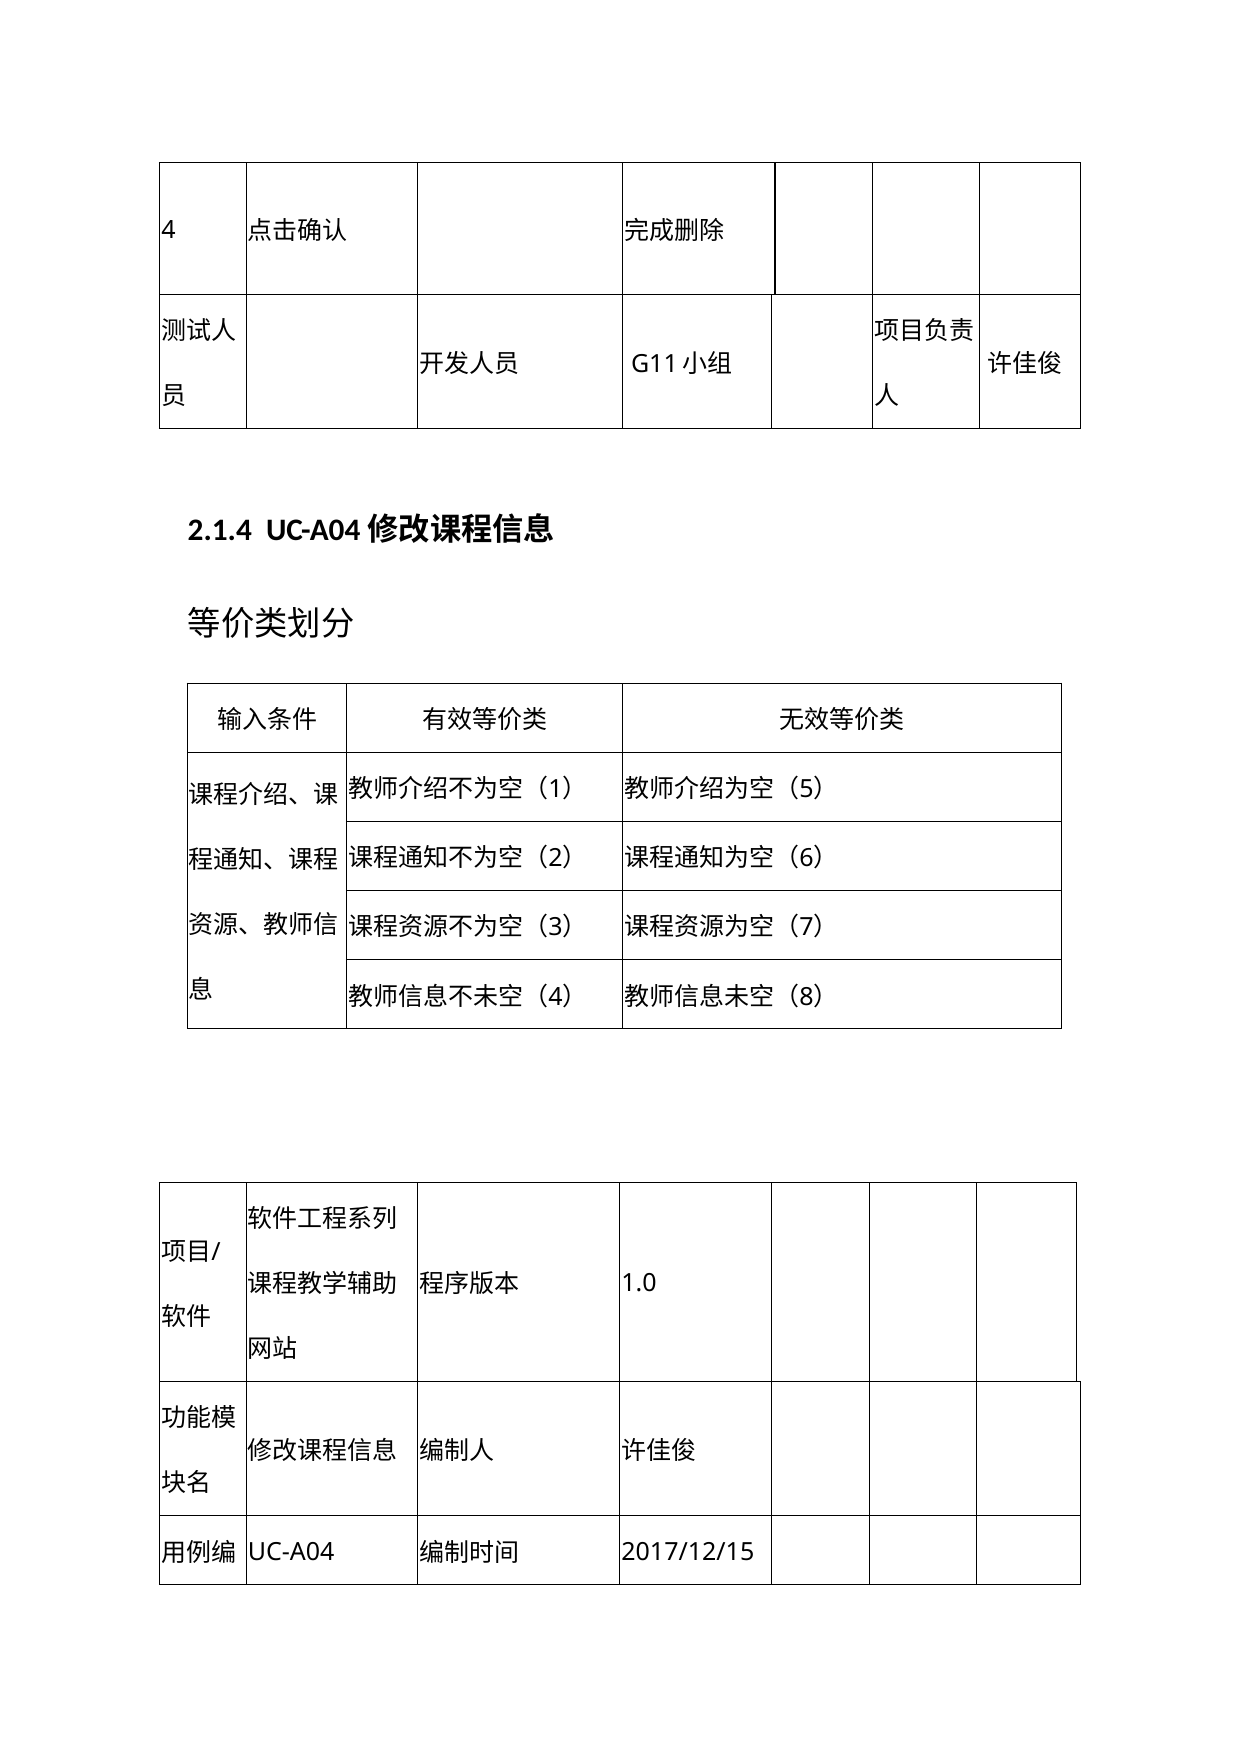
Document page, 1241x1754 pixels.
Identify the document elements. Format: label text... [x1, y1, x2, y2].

table_header [870, 1183, 976, 1381]
table_cell 教师介绍不为空（1） [347, 753, 622, 821]
table_cell [977, 1516, 1080, 1584]
table_cell 测试人员 [160, 295, 246, 428]
table_header 程序版本 [418, 1183, 619, 1381]
table_cell 课程资源不为空（3） [347, 891, 622, 959]
table_cell 许佳俊 [980, 295, 1080, 428]
table_cell 编制时间 [418, 1516, 619, 1584]
table_cell 修改课程信息 [247, 1382, 417, 1515]
table_cell 2017/12/15 [620, 1516, 771, 1584]
table_cell 课程介绍、课程通知、课程资源、教师信息 [188, 753, 346, 1028]
table_cell [247, 295, 417, 428]
table_cell UC-A04 [247, 1516, 417, 1584]
table_cell 课程资源为空（7） [623, 891, 1061, 959]
table_cell 项目负责人 [873, 295, 979, 428]
table_cell [772, 1516, 869, 1584]
table_header [772, 1183, 869, 1381]
table_cell 课程通知不为空（2） [347, 822, 622, 890]
table_cell 许佳俊 [620, 1382, 771, 1515]
table_cell 编制人 [418, 1382, 619, 1515]
table_header 输入条件 [188, 684, 346, 752]
table_header 有效等价类 [347, 684, 622, 752]
table_cell [980, 163, 1080, 294]
table_cell 功能模块名 [160, 1382, 246, 1515]
table_header 无效等价类 [623, 684, 1061, 752]
table_cell 用例编号- [160, 1516, 246, 1584]
table_header [977, 1183, 1076, 1381]
table_cell 教师信息未空（8） [623, 960, 1061, 1028]
table_cell [418, 163, 622, 294]
table_header 1.0 [620, 1183, 771, 1381]
table_header 项目/软件 [160, 1183, 246, 1381]
table_cell 教师信息不未空（4） [347, 960, 622, 1028]
text 等价类划分 [187, 588, 1053, 653]
list 2.1.4 UC-A04 修改课程信息 [187, 494, 1053, 559]
table_cell [977, 1382, 1080, 1515]
table_cell 教师介绍为空（5） [623, 753, 1061, 821]
table_cell [776, 163, 872, 294]
table_cell [772, 1382, 869, 1515]
table_cell [772, 295, 872, 428]
table_cell [870, 1516, 976, 1584]
table_cell 4 [160, 163, 246, 294]
table_cell 开发人员 [418, 295, 622, 428]
table_cell [873, 163, 979, 294]
table_cell 课程通知为空（6） [623, 822, 1061, 890]
table_header 软件工程系列课程教学辅助网站 [247, 1183, 417, 1381]
table_cell G11小组 [623, 295, 771, 428]
table_cell [870, 1382, 976, 1515]
table_cell 完成删除 [623, 163, 774, 294]
table_cell 点击确认 [247, 163, 417, 294]
